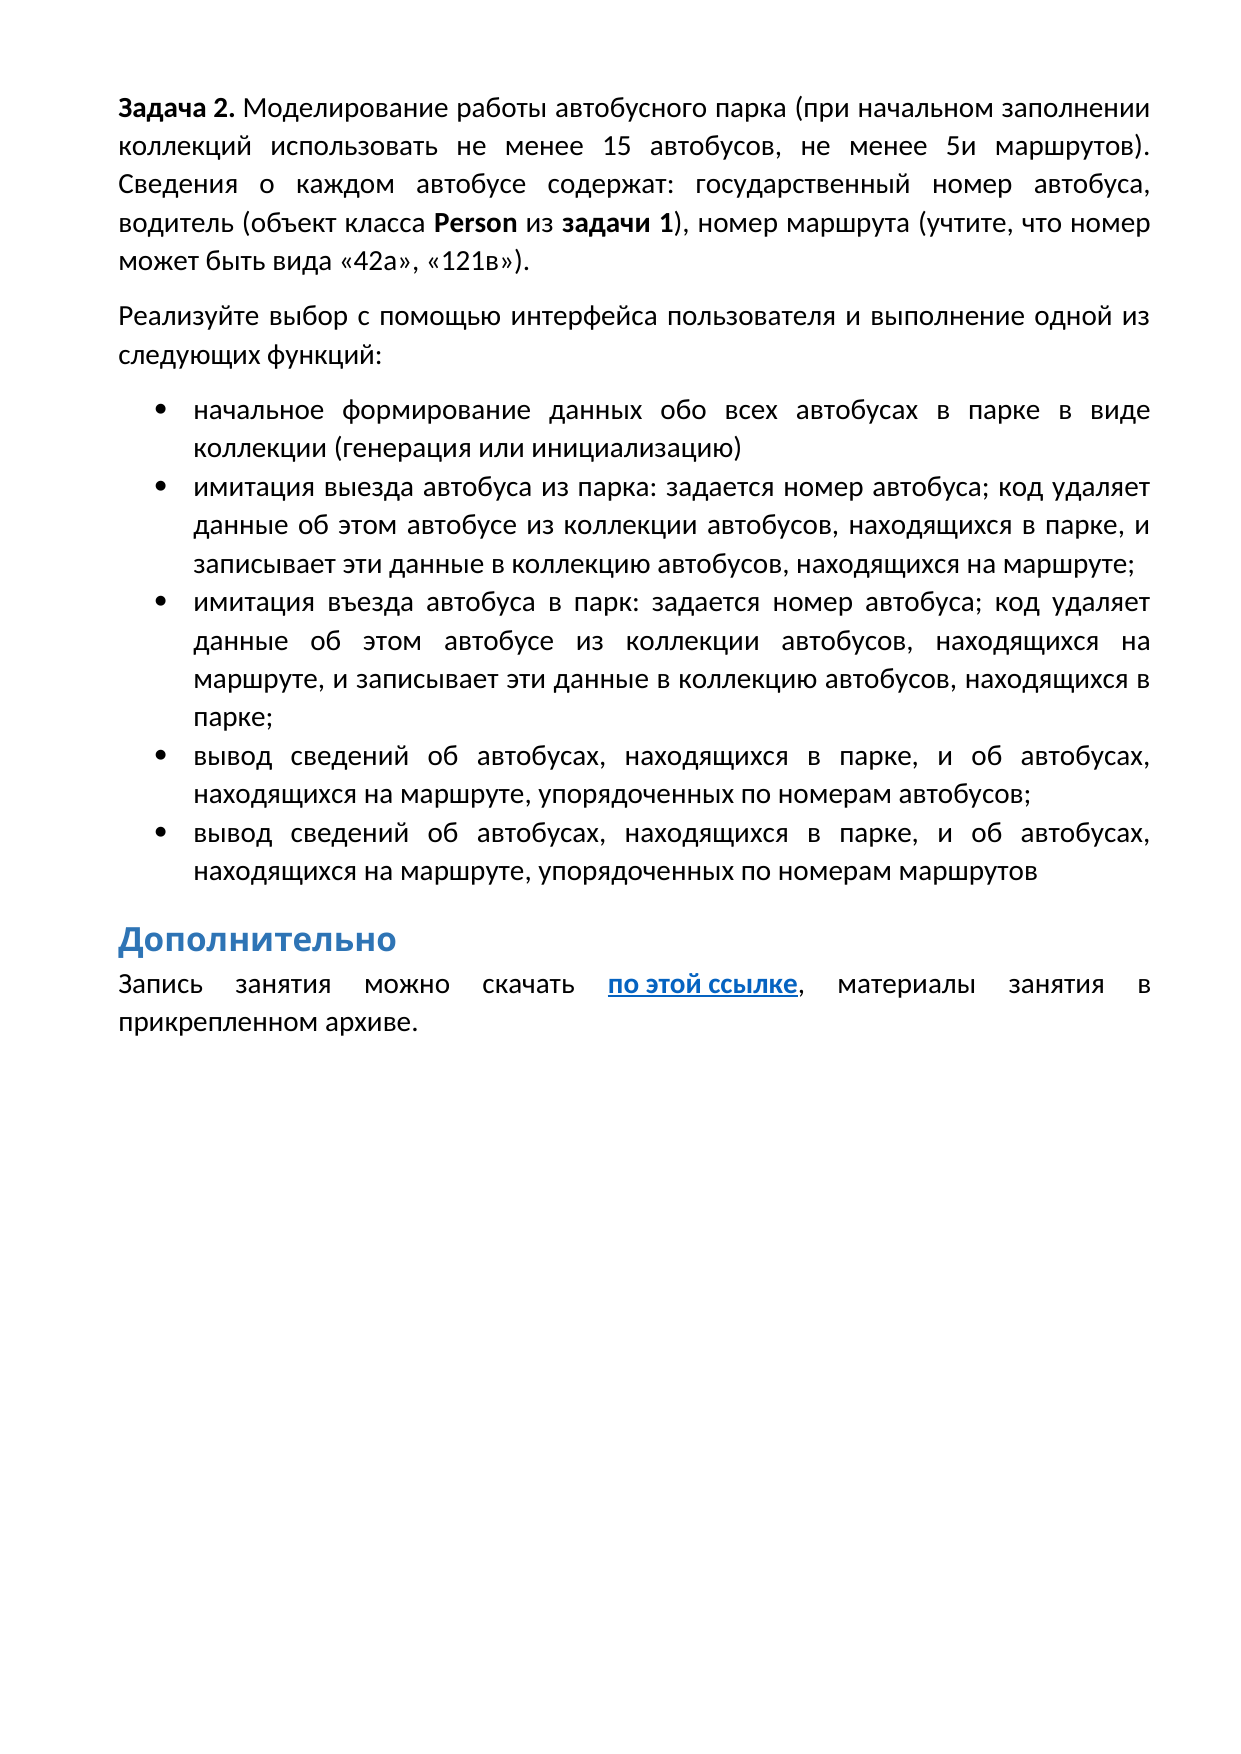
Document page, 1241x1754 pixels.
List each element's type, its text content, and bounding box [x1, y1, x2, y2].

text Задача 2. Моделирование работы автобусного парка (при начальном заполнении коллекций использовать не менее 15 автобусов, не менее 5и маршрутов). Сведения о каждом автобусе содержат: государственный номер автобуса, водитель (объект класса Person из задачи 1), номер маршрута (учтите, что номер может быть вида «42а», «121в»). [118, 89, 1152, 278]
subtitle Дополнительно [118, 916, 1152, 961]
list начальное формирование данных обо всех автобусах в парке в виде коллекции (генерация или инициализацию) [156, 391, 1152, 465]
text Запись занятия можно скачать по этой ссылке, материалы занятия в прикрепленном архиве. [118, 965, 1152, 1039]
list имитация выезда автобуса из парка: задается номер автобуса; код удаляет данные об этом автобусе из коллекции автобусов, находящихся в парке, и записывает эти данные в коллекцию автобусов, находящихся на маршруте; [156, 468, 1152, 580]
list имитация въезда автобуса в парк: задается номер автобуса; код удаляет данные об этом автобусе из коллекции автобусов, находящихся на маршруте, и записывает эти данные в коллекцию автобусов, находящихся в парке; [156, 583, 1152, 734]
text Реализуйте выбор с помощью интерфейса пользователя и выполнение одной из следующих функций: [118, 297, 1152, 372]
list вывод сведений об автобусах, находящихся в парке, и об автобусах, находящихся на маршруте, упорядоченных по номерам автобусов; [156, 737, 1152, 811]
list вывод сведений об автобусах, находящихся в парке, и об автобусах, находящихся на маршруте, упорядоченных по номерам маршрутов [156, 814, 1152, 888]
